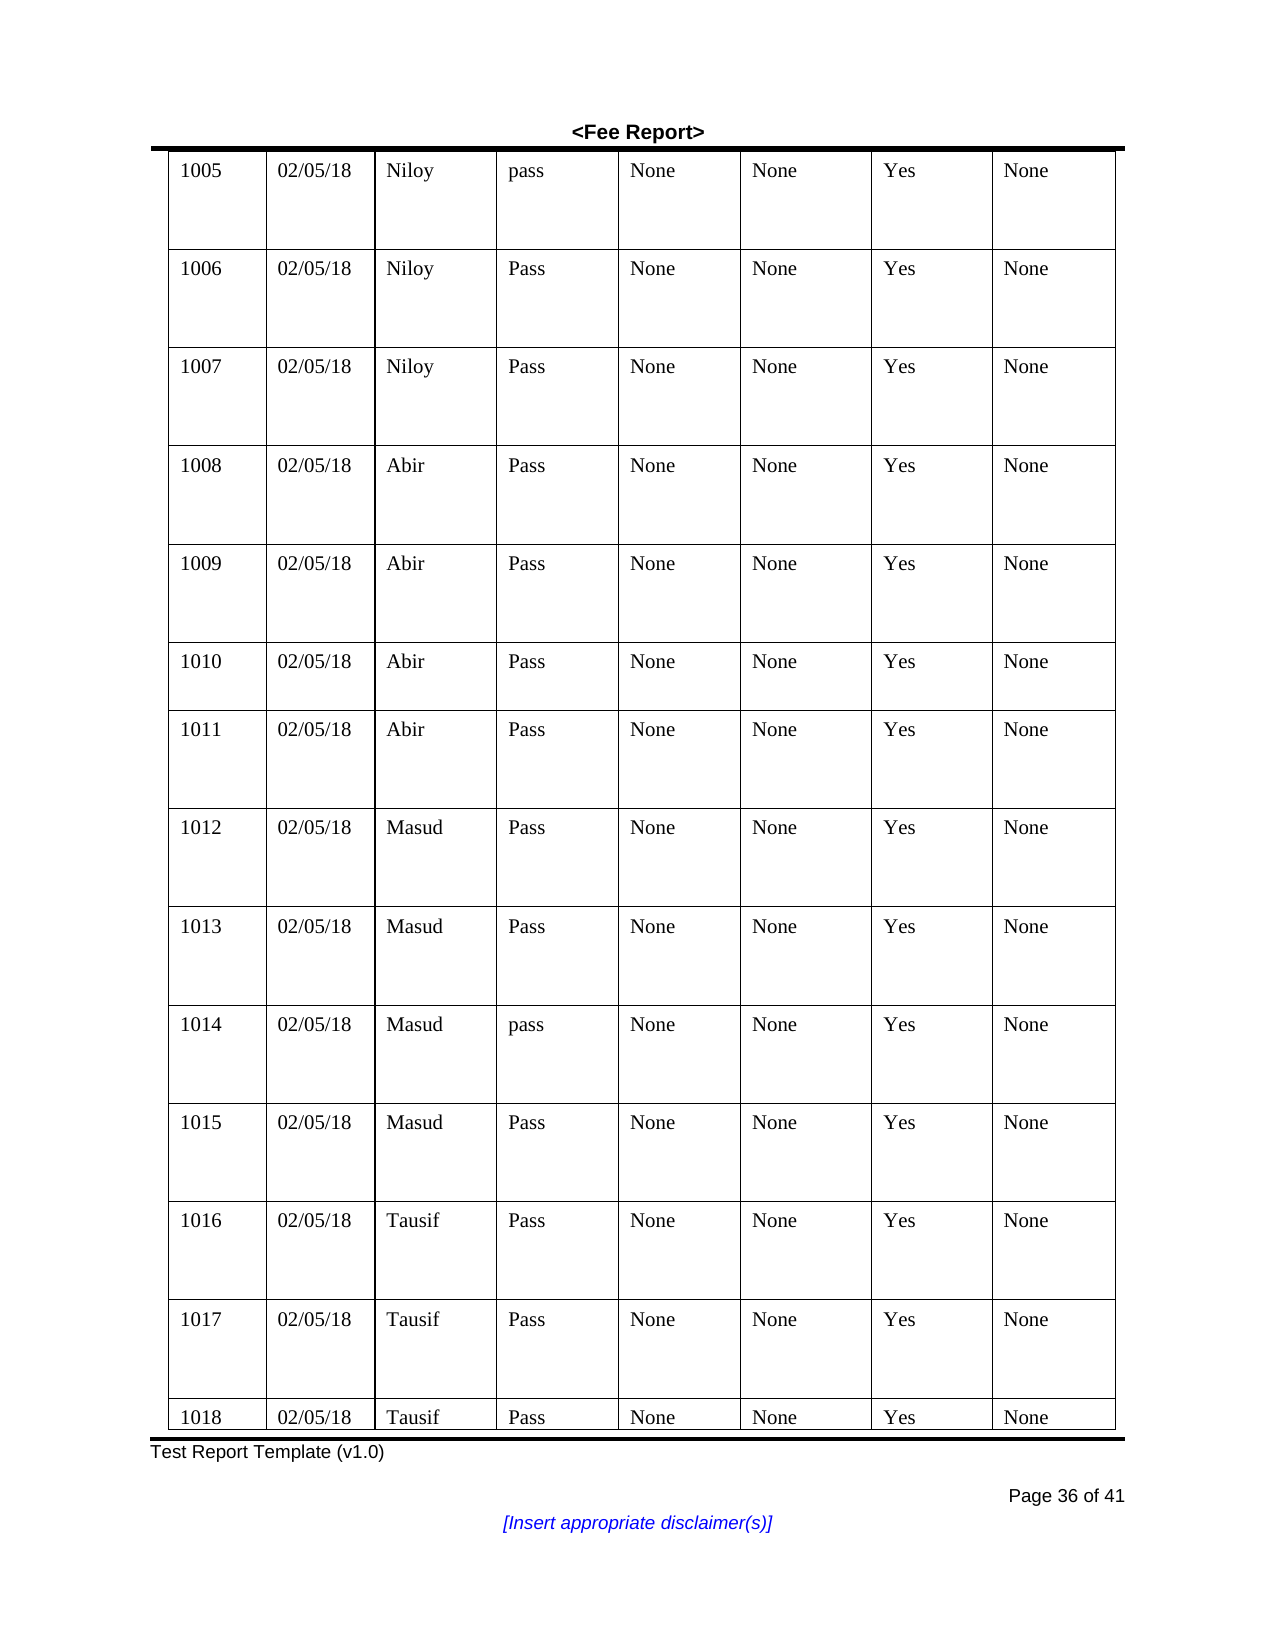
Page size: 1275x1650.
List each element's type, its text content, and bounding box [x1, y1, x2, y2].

table_cell 02/05/18 [267, 1399, 374, 1429]
table_cell pass [497, 152, 618, 249]
table_cell None [741, 446, 871, 544]
table_cell None [619, 446, 740, 544]
table_cell None [619, 1399, 740, 1429]
table_cell Tausif [376, 1300, 496, 1397]
table_cell None [619, 348, 740, 445]
table_cell Masud [376, 907, 496, 1004]
table_cell 1015 [169, 1104, 266, 1201]
table_cell Tausif [376, 1399, 496, 1429]
table_cell 02/05/18 [267, 1202, 374, 1299]
table_cell 02/05/18 [267, 809, 374, 906]
table_cell Masud [376, 809, 496, 906]
table_cell 02/05/18 [267, 907, 374, 1004]
table_cell Pass [497, 907, 618, 1004]
table_cell 02/05/18 [267, 348, 374, 445]
table_cell Masud [376, 1104, 496, 1201]
table_cell Pass [497, 711, 618, 808]
table_cell None [741, 1202, 871, 1299]
table_cell None [993, 1300, 1115, 1397]
table_cell Yes [872, 250, 992, 347]
table_cell None [993, 1399, 1115, 1429]
table_cell None [741, 711, 871, 808]
table_cell Abir [376, 446, 496, 544]
table_cell Yes [872, 1300, 992, 1397]
table_cell None [741, 545, 871, 642]
table_cell None [741, 1006, 871, 1103]
table_cell Yes [872, 1104, 992, 1201]
table_cell None [619, 809, 740, 906]
table_cell Yes [872, 1202, 992, 1299]
table_cell 02/05/18 [267, 1104, 374, 1201]
table_cell 1016 [169, 1202, 266, 1299]
table_cell None [619, 545, 740, 642]
table_cell Yes [872, 809, 992, 906]
table_cell None [619, 1300, 740, 1397]
table_cell Yes [872, 446, 992, 544]
table_cell 1017 [169, 1300, 266, 1397]
table_cell 1009 [169, 545, 266, 642]
table_cell Pass [497, 348, 618, 445]
table_cell 02/05/18 [267, 1300, 374, 1397]
table_cell 1012 [169, 809, 266, 906]
table_cell Pass [497, 1399, 618, 1429]
table_cell 1014 [169, 1006, 266, 1103]
table_cell 1005 [169, 152, 266, 249]
table_cell None [993, 348, 1115, 445]
table_cell None [993, 1202, 1115, 1299]
table_cell Abir [376, 711, 496, 808]
table_cell 1008 [169, 446, 266, 544]
table_cell None [993, 1006, 1115, 1103]
table_cell Yes [872, 348, 992, 445]
table_cell Niloy [376, 250, 496, 347]
table_cell None [619, 1202, 740, 1299]
table_cell None [619, 1006, 740, 1103]
table_cell None [619, 1104, 740, 1201]
table_cell None [619, 643, 740, 710]
table_cell None [619, 152, 740, 249]
table_cell None [993, 643, 1115, 710]
table_cell None [993, 907, 1115, 1004]
table_cell None [741, 152, 871, 249]
table_cell None [993, 1104, 1115, 1201]
table_cell Pass [497, 809, 618, 906]
table_cell Yes [872, 907, 992, 1004]
table_cell 1011 [169, 711, 266, 808]
table_cell None [619, 907, 740, 1004]
table_cell 02/05/18 [267, 250, 374, 347]
table_cell None [993, 545, 1115, 642]
table_cell Masud [376, 1006, 496, 1103]
table_cell None [741, 809, 871, 906]
table_cell 02/05/18 [267, 643, 374, 710]
table_cell Niloy [376, 348, 496, 445]
table_cell 1018 [169, 1399, 266, 1429]
table_cell None [741, 1104, 871, 1201]
table_cell pass [497, 1006, 618, 1103]
table_cell None [993, 250, 1115, 347]
table_cell None [993, 152, 1115, 249]
table_cell 1007 [169, 348, 266, 445]
table_cell Tausif [376, 1202, 496, 1299]
table_cell 02/05/18 [267, 152, 374, 249]
table_cell Pass [497, 446, 618, 544]
table_cell None [741, 1300, 871, 1397]
table_cell Yes [872, 1006, 992, 1103]
table_cell 1013 [169, 907, 266, 1004]
table_cell 1006 [169, 250, 266, 347]
table_cell None [741, 1399, 871, 1429]
table_cell Pass [497, 1300, 618, 1397]
table_cell None [741, 250, 871, 347]
table_cell 02/05/18 [267, 545, 374, 642]
table_cell Pass [497, 1104, 618, 1201]
table_cell Abir [376, 643, 496, 710]
table_cell None [741, 348, 871, 445]
table_cell None [619, 250, 740, 347]
table_cell Pass [497, 250, 618, 347]
table_cell Yes [872, 545, 992, 642]
table_cell None [619, 711, 740, 808]
table_cell Yes [872, 1399, 992, 1429]
table_cell None [741, 643, 871, 710]
table_cell Yes [872, 711, 992, 808]
table_cell None [741, 907, 871, 1004]
table_cell 02/05/18 [267, 446, 374, 544]
table_cell None [993, 446, 1115, 544]
table_cell Pass [497, 1202, 618, 1299]
table_cell None [993, 711, 1115, 808]
table_cell Yes [872, 152, 992, 249]
table_cell Yes [872, 643, 992, 710]
table_cell None [993, 809, 1115, 906]
table_cell Pass [497, 545, 618, 642]
table_cell Pass [497, 643, 618, 710]
table_cell 02/05/18 [267, 1006, 374, 1103]
table_cell 02/05/18 [267, 711, 374, 808]
table_cell Niloy [376, 152, 496, 249]
table_cell Abir [376, 545, 496, 642]
table_cell 1010 [169, 643, 266, 710]
